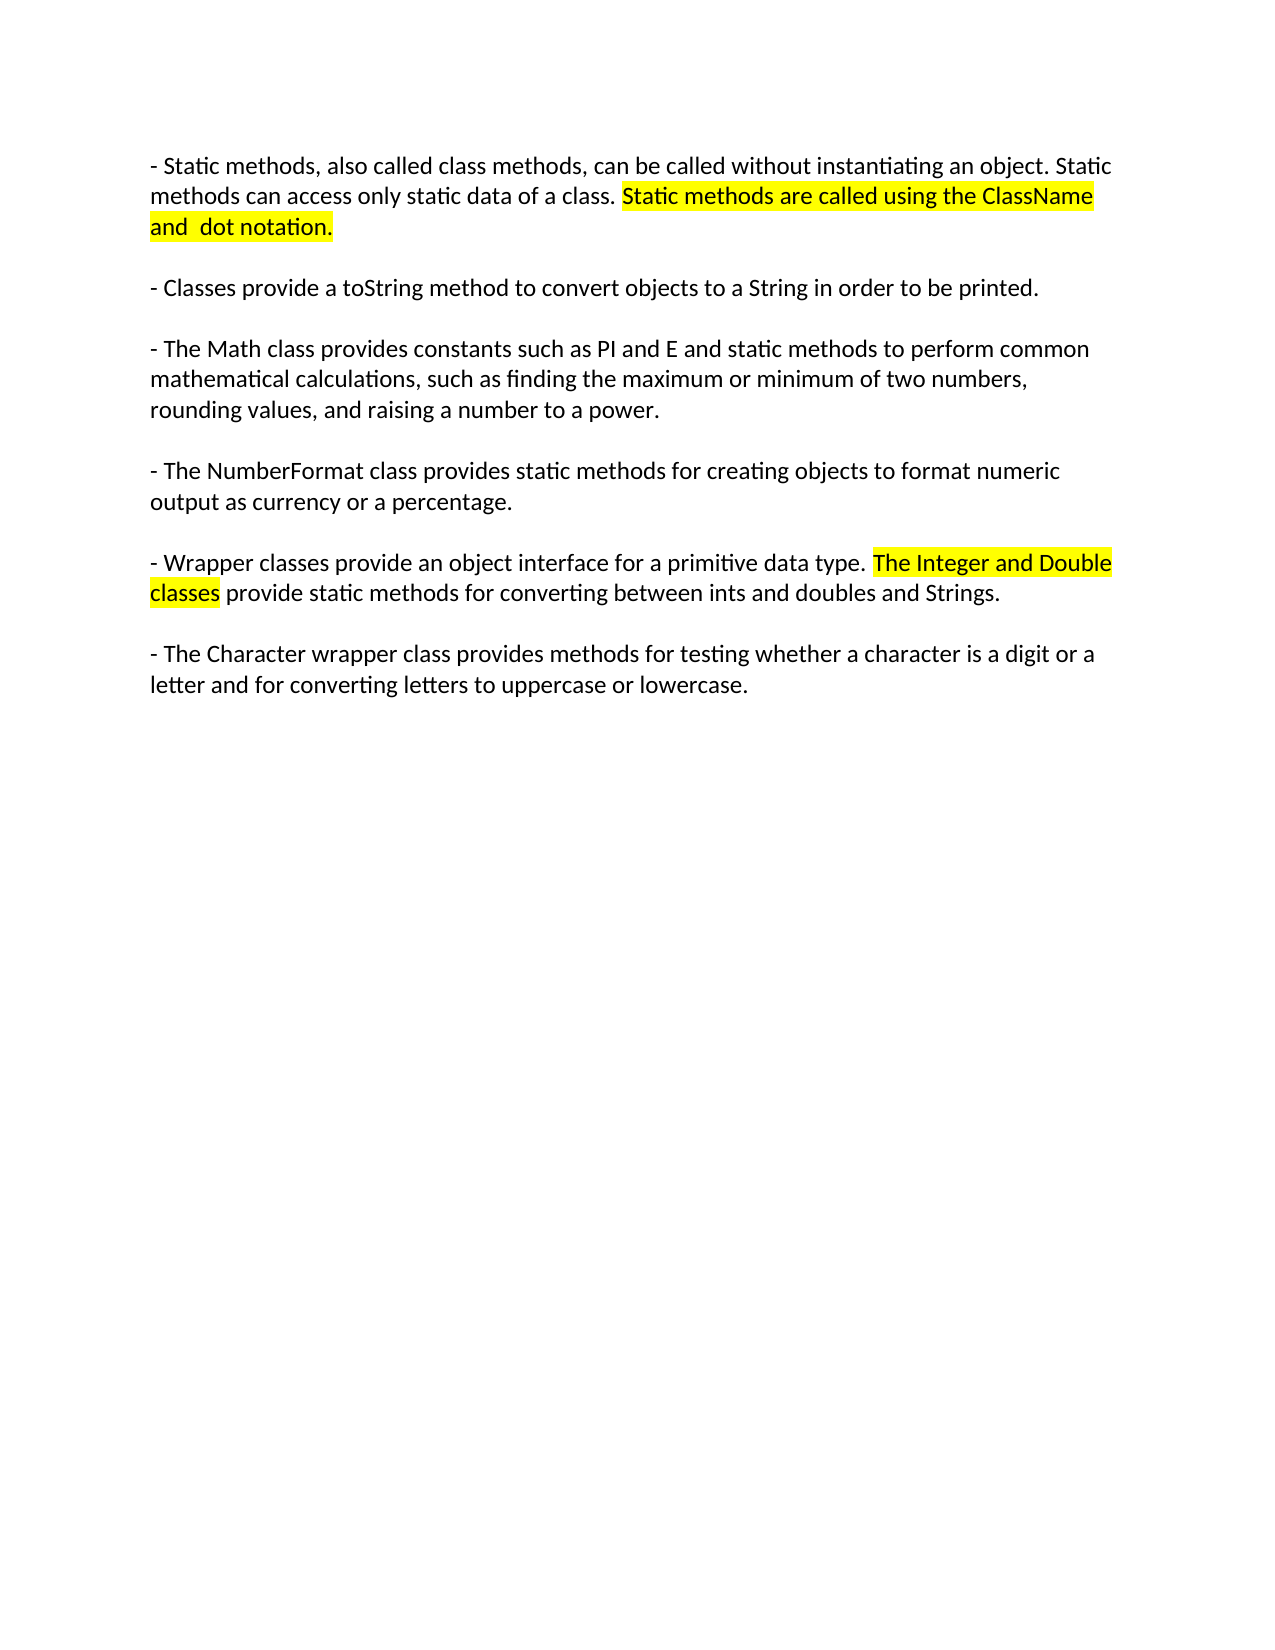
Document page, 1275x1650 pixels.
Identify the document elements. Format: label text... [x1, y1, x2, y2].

text - Wrapper classes provide an object interface for a primitive data type. The Integer and Double classes provide static methods for converting between ints and doubles and Strings. [150, 547, 1125, 608]
text - The Character wrapper class provides methods for testing whether a character is a digit or a letter and for converting letters to uppercase or lowercase. [150, 638, 1125, 699]
text - The Math class provides constants such as PI and E and static methods to perform common mathematical calculations, such as finding the maximum or minimum of two numbers, rounding values, and raising a number to a power. [150, 333, 1125, 425]
text - Classes provide a toString method to convert objects to a String in order to be printed. [150, 272, 1125, 303]
text - The NumberFormat class provides static methods for creating objects to format numeric output as currency or a percentage. [150, 455, 1125, 516]
text - Static methods, also called class methods, can be called without instantiating an object. Static methods can access only static data of a class. Static methods are called using the ClassName and dot notation. [150, 150, 1125, 242]
